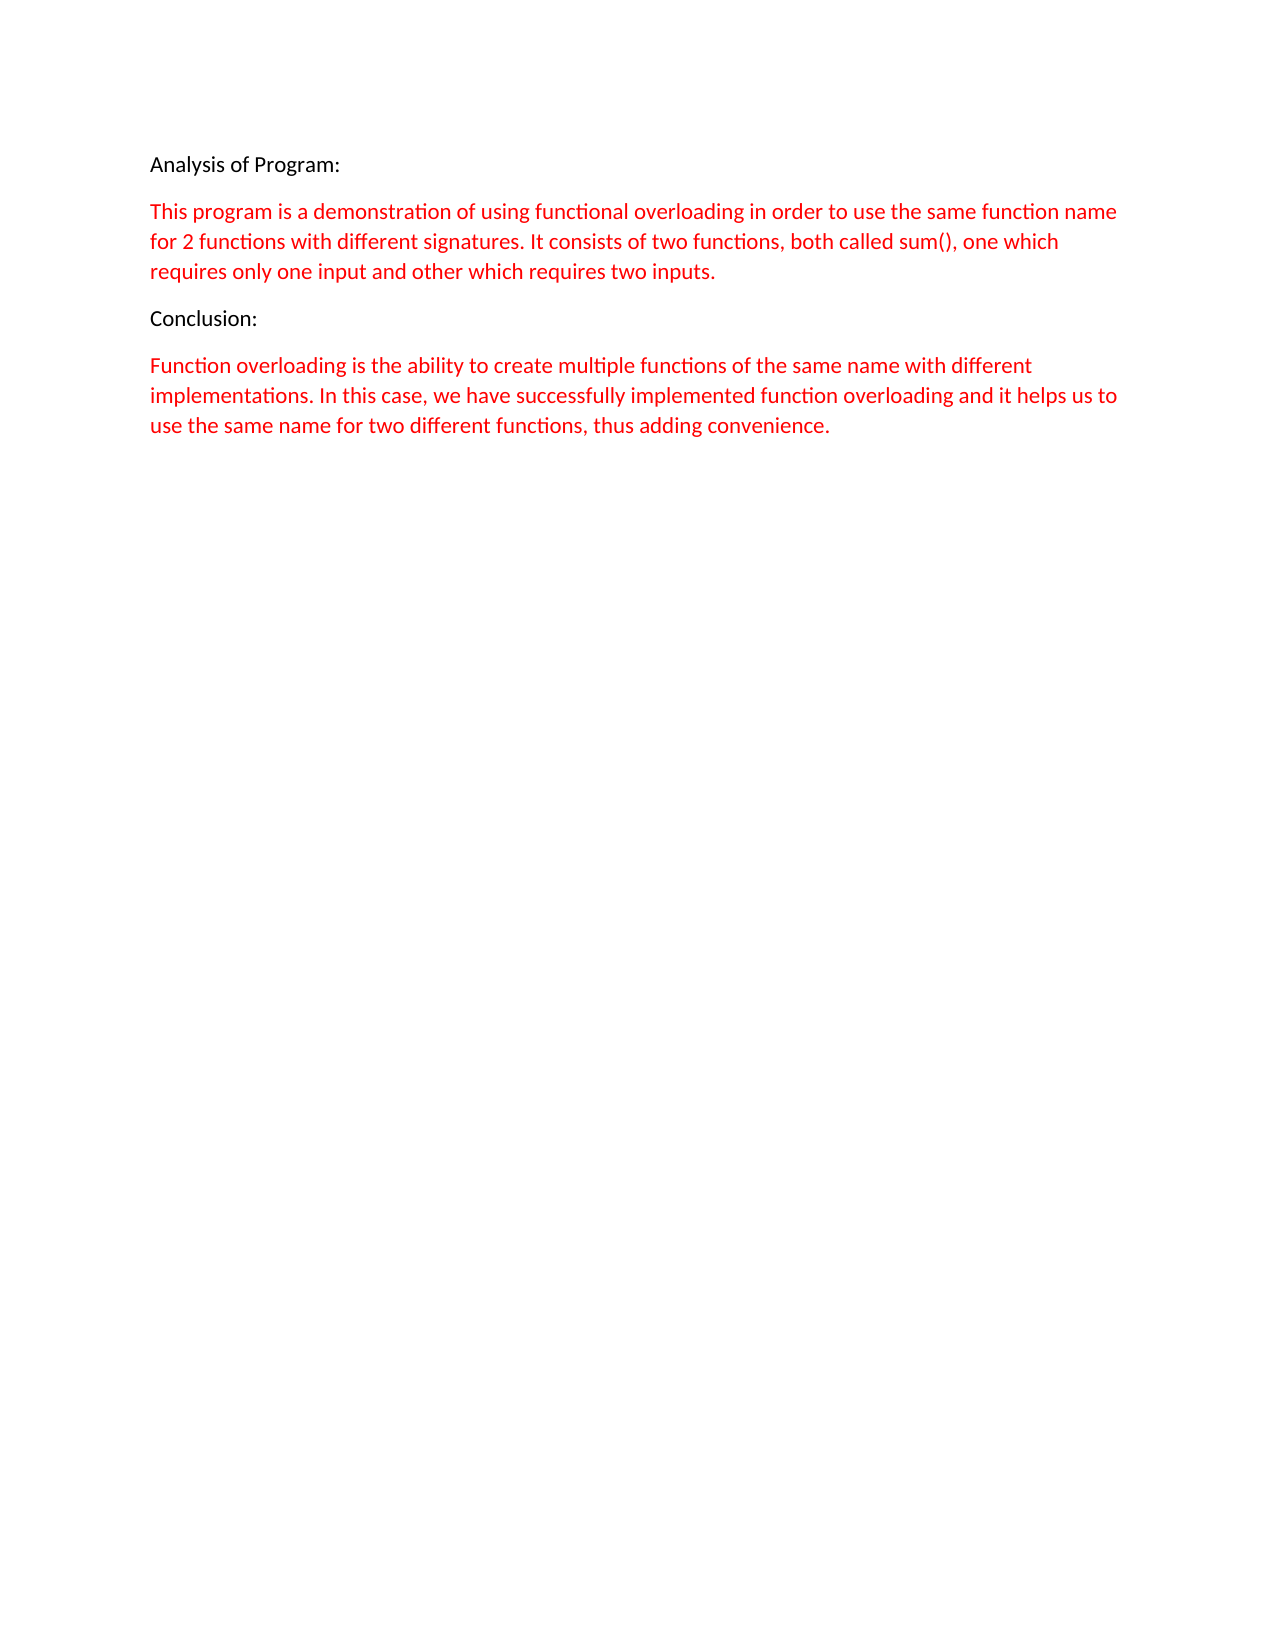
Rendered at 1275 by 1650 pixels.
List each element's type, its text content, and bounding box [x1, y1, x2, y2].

text Conclusion: [150, 304, 1125, 332]
text This program is a demonstration of using functional overloading in order to use the same function name for 2 functions with different signatures. It consists of two functions, both called sum(), one which requires only one input and other which requires two inputs. [150, 197, 1125, 285]
text Analysis of Program: [150, 150, 1125, 178]
text Function overloading is the ability to create multiple functions of the same name with different implementations. In this case, we have successfully implemented function overloading and it helps us to use the same name for two different functions, thus adding convenience. [150, 351, 1125, 439]
